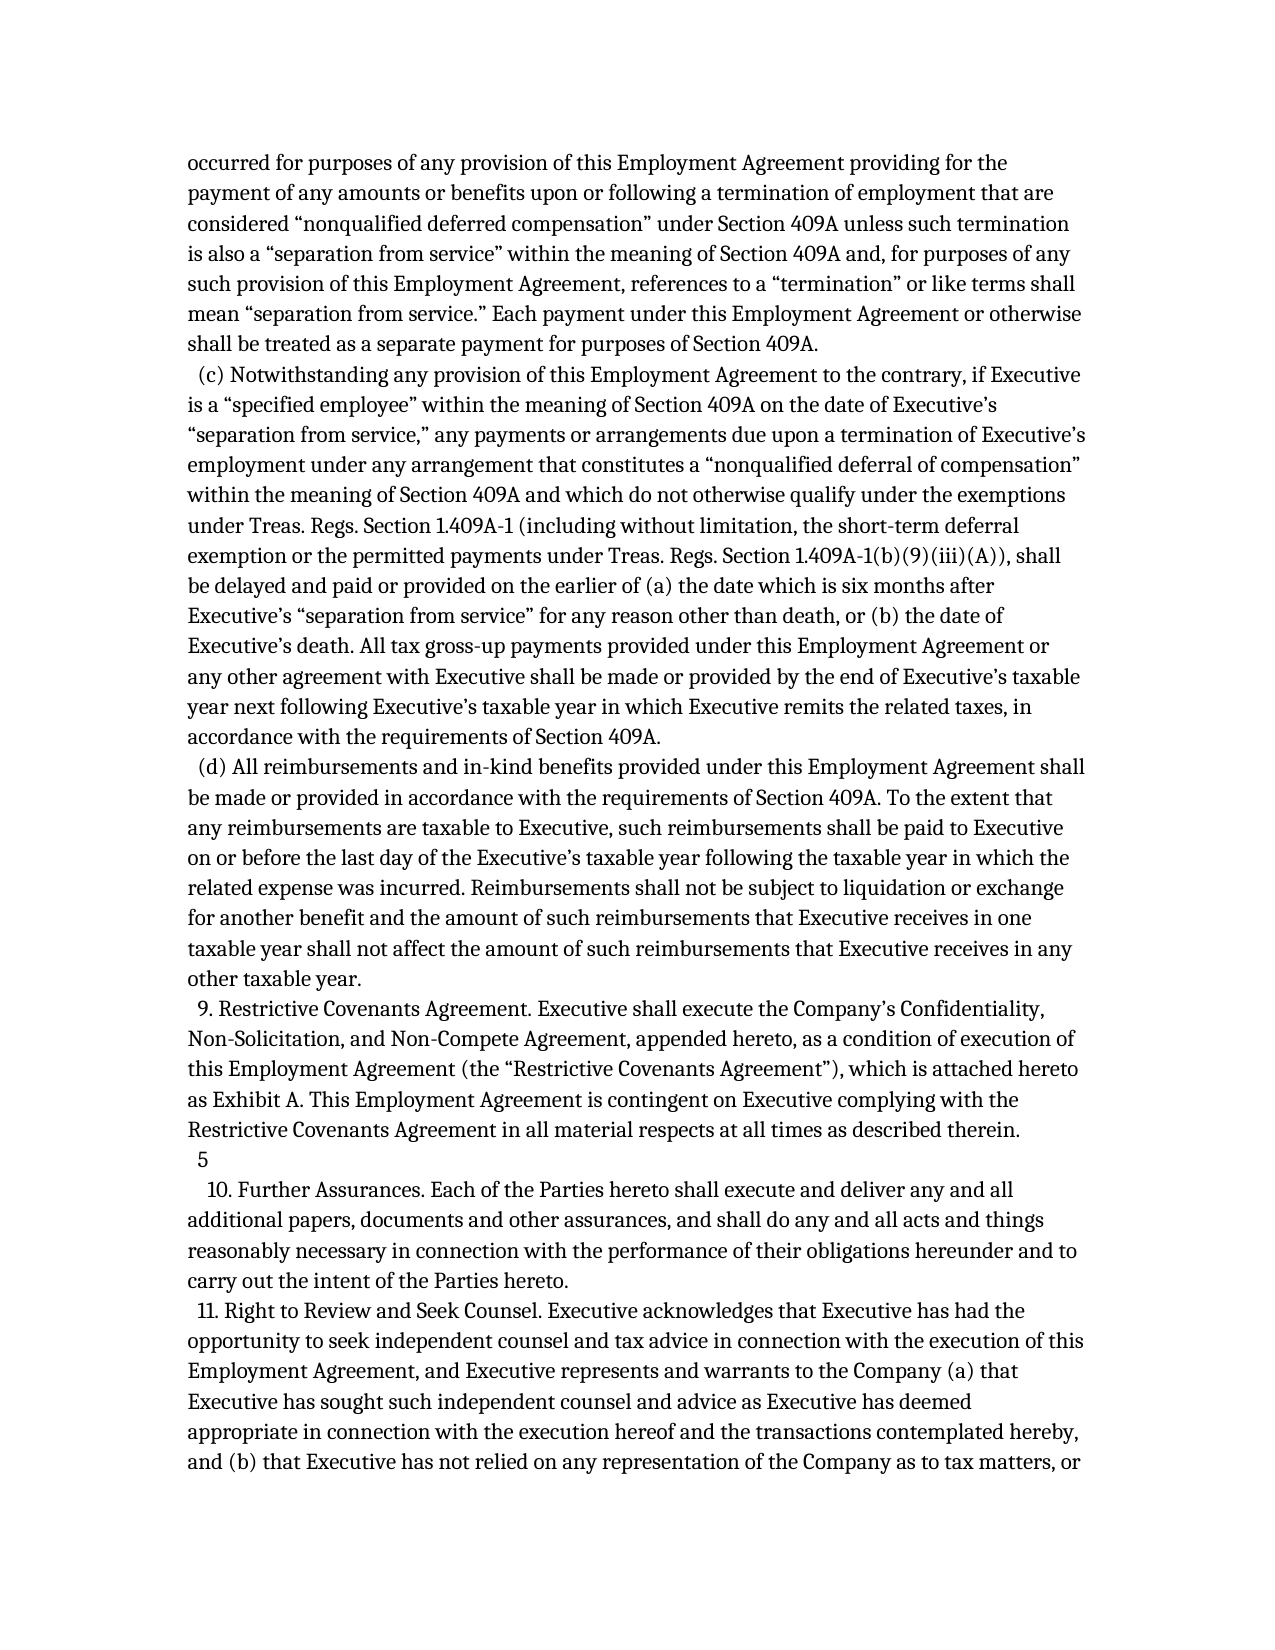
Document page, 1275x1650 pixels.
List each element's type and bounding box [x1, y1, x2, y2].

text [187, 150, 1087, 1475]
